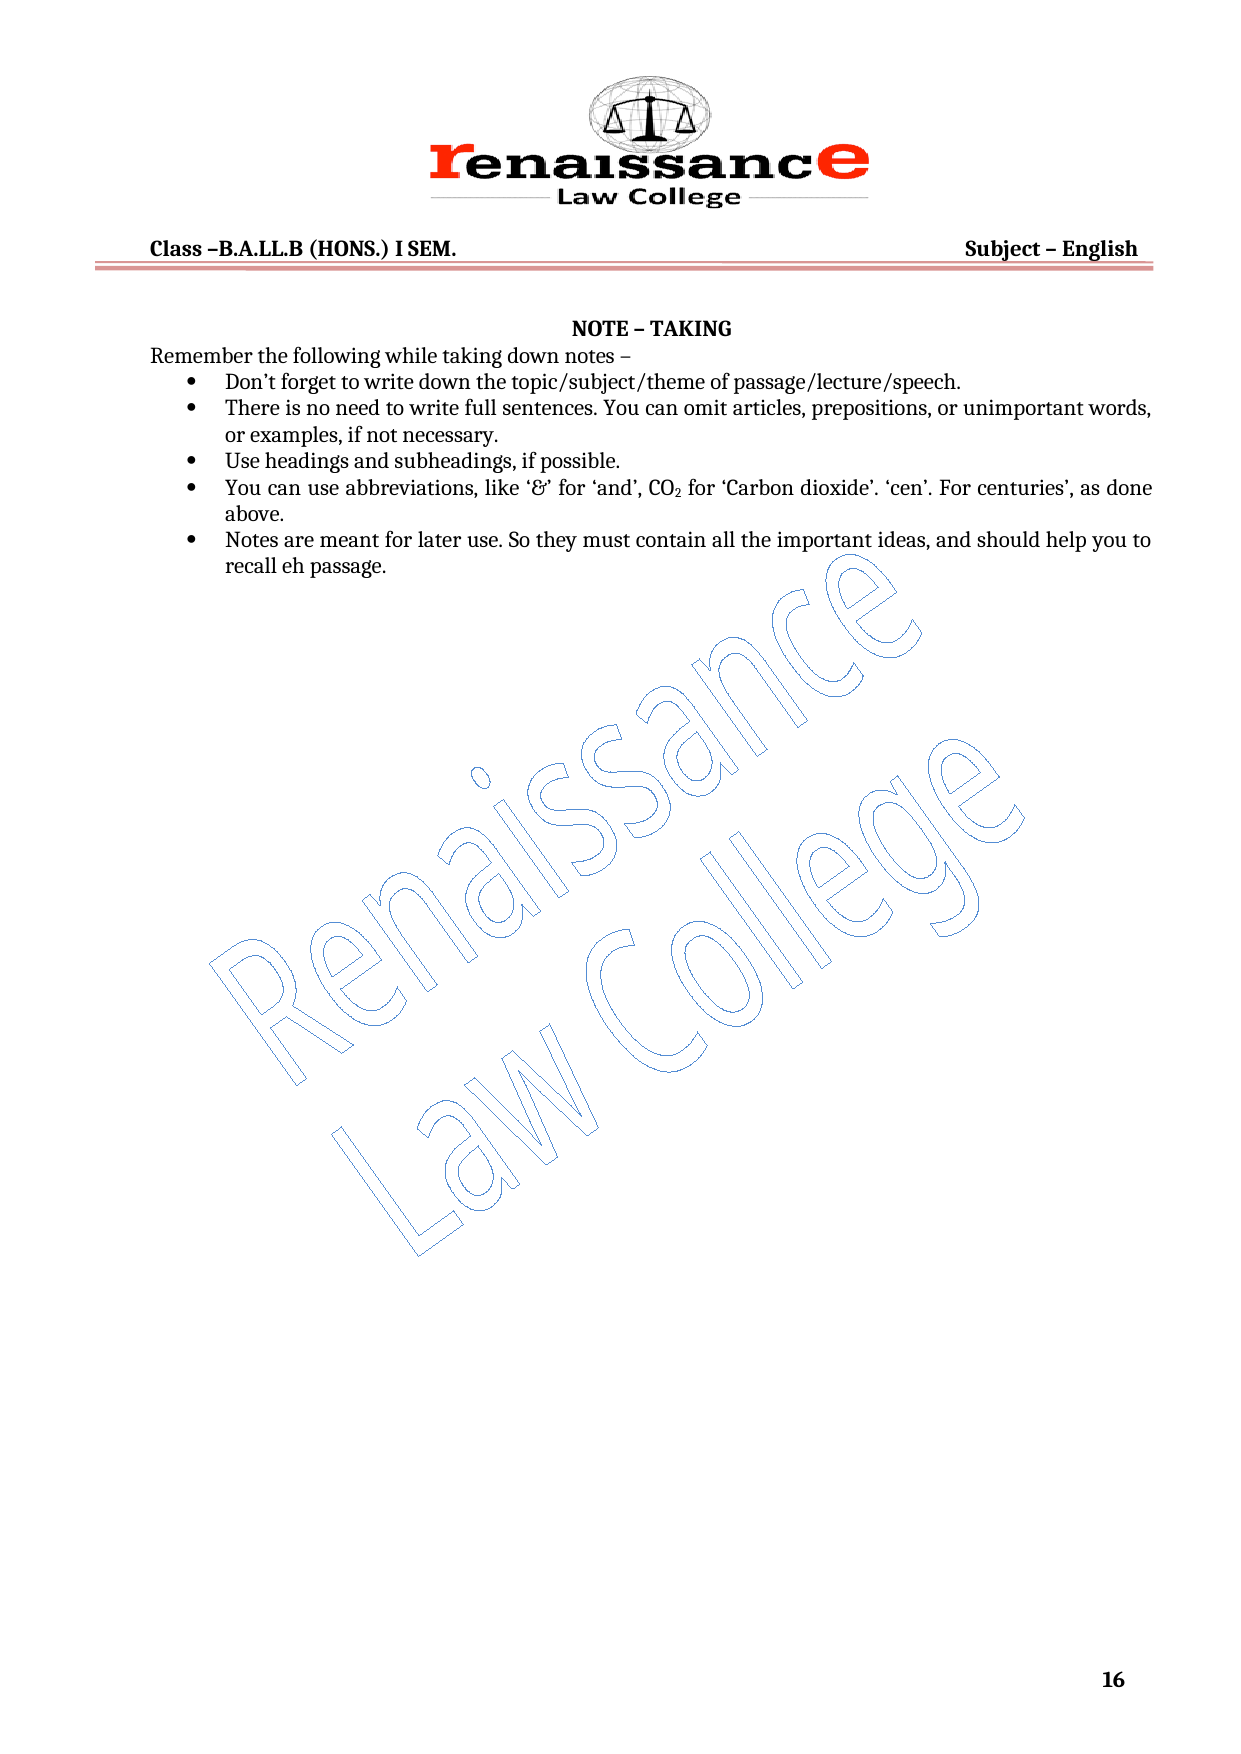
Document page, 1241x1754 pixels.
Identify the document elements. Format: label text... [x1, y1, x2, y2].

list Don’t forget to write down the topic/subject/theme of passage/lecture/speech. [187, 369, 1153, 395]
list You can use abbreviations, like ‘&’ for ‘and’, CO2 for ‘Carbon dioxide’. ‘cen’. For centuries’, as done above. [187, 474, 1153, 527]
list Use headings and subheadings, if possible. [187, 448, 1153, 474]
picture [406, 75, 897, 209]
list Notes are meant for later use. So they must contain all the important ideas, and should help you to recall eh passage. [187, 527, 1153, 580]
text NOTE – TAKING [150, 316, 1153, 342]
text Remember the following while taking down notes – [150, 342, 1153, 369]
list There is no need to write full sentences. You can omit articles, prepositions, or unimportant words, or examples, if not necessary. [187, 395, 1153, 448]
